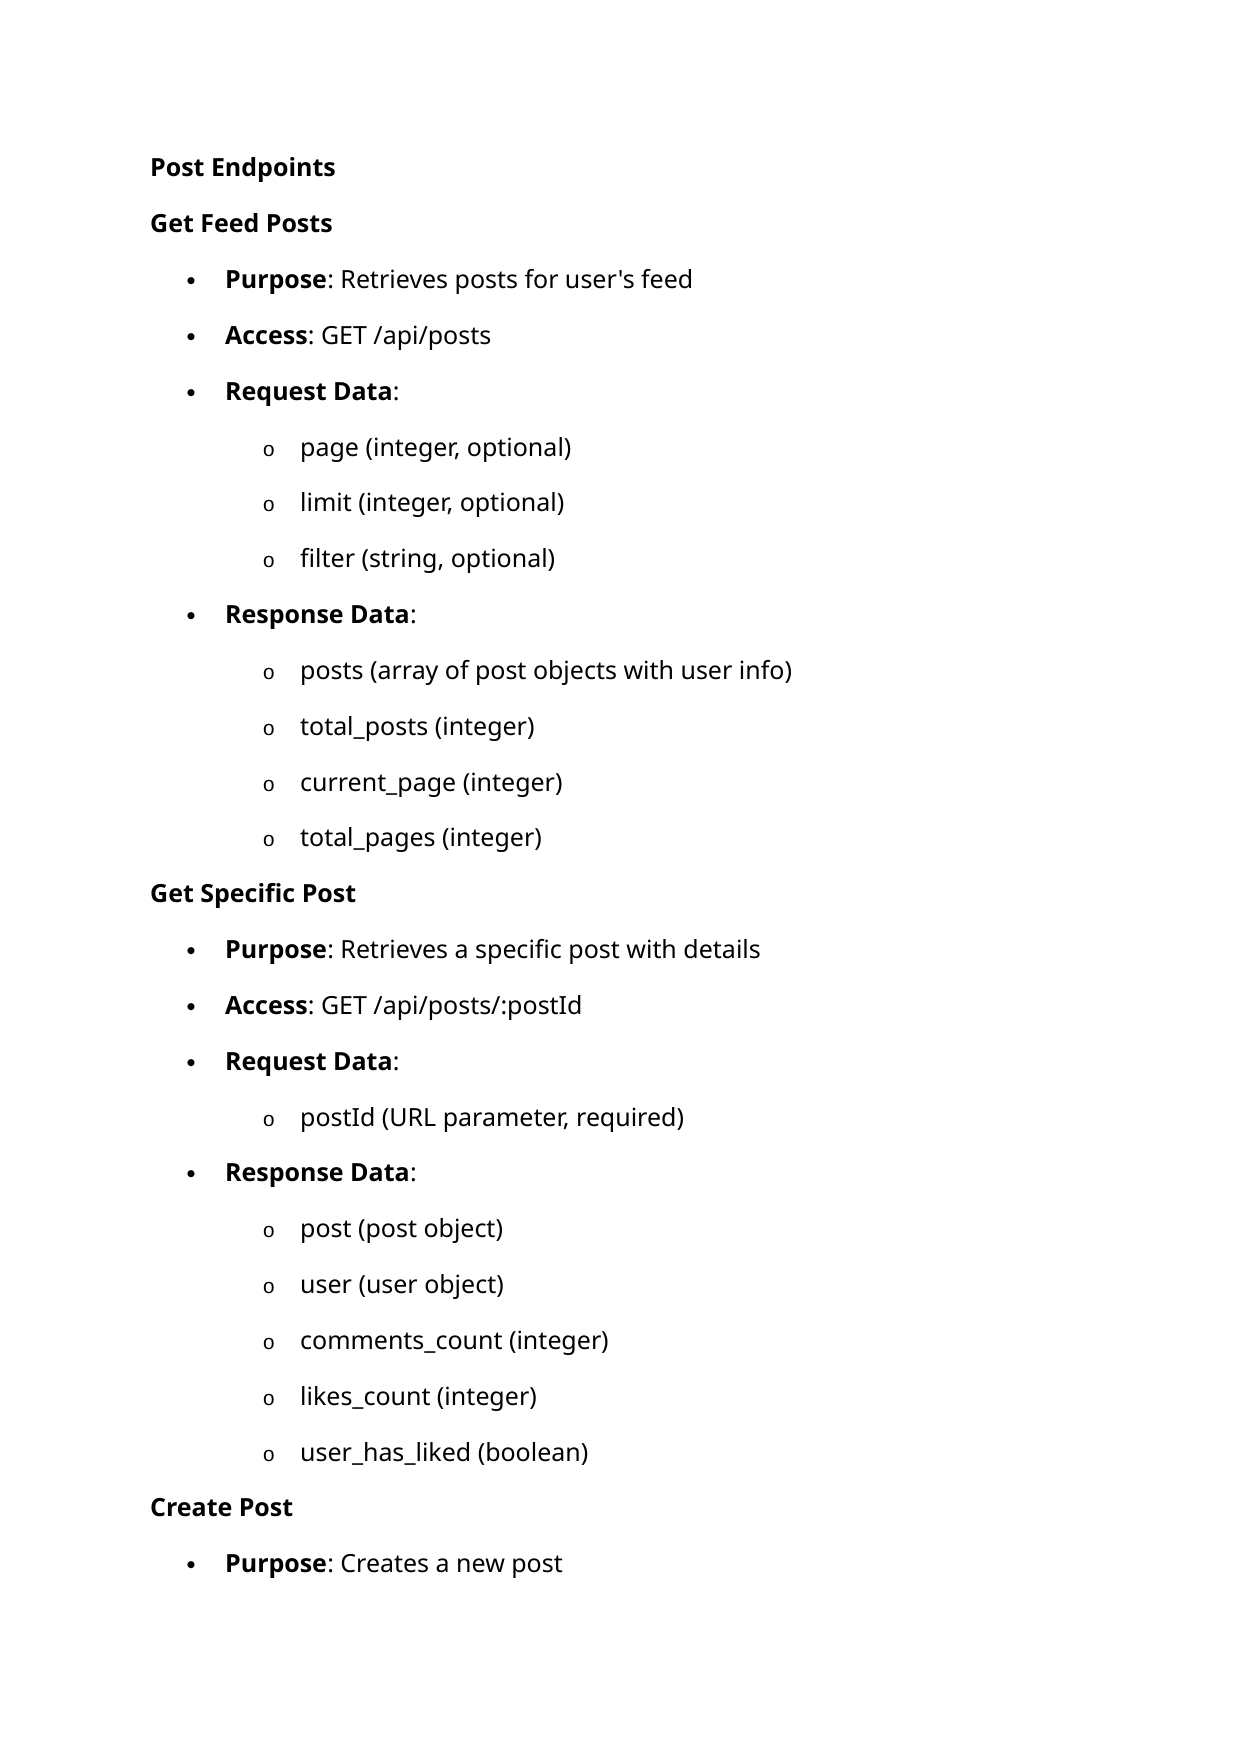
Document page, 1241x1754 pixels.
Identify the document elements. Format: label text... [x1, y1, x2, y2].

list Access: GET /api/posts [187, 317, 1090, 352]
list Request Data: [187, 373, 1090, 407]
list current_page (integer) [262, 764, 1090, 798]
list limit (integer, optional) [262, 485, 1090, 519]
text Create Post [150, 1490, 1090, 1524]
list Response Data: [187, 1155, 1090, 1189]
list Purpose: Retrieves a specific post with details [187, 932, 1090, 966]
list page (integer, optional) [262, 429, 1090, 463]
list user (user object) [262, 1267, 1090, 1301]
list total_posts (integer) [262, 708, 1090, 742]
list total_pages (integer) [262, 820, 1090, 854]
list post (post object) [262, 1211, 1090, 1245]
list Access: GET /api/posts/:postId [187, 987, 1090, 1022]
list Purpose: Retrieves posts for user's feed [187, 262, 1090, 296]
list Response Data: [187, 597, 1090, 631]
text Get Specific Post [150, 876, 1090, 910]
list user_has_liked (boolean) [262, 1434, 1090, 1468]
list likes_count (integer) [262, 1378, 1090, 1412]
list posts (array of post objects with user info) [262, 652, 1090, 687]
list Purpose: Creates a new post [187, 1546, 1090, 1580]
list filter (string, optional) [262, 541, 1090, 575]
list postId (URL parameter, required) [262, 1099, 1090, 1133]
list comments_count (integer) [262, 1322, 1090, 1357]
text Post Endpoints [150, 150, 1090, 184]
list Request Data: [187, 1043, 1090, 1077]
text Get Feed Posts [150, 206, 1090, 240]
